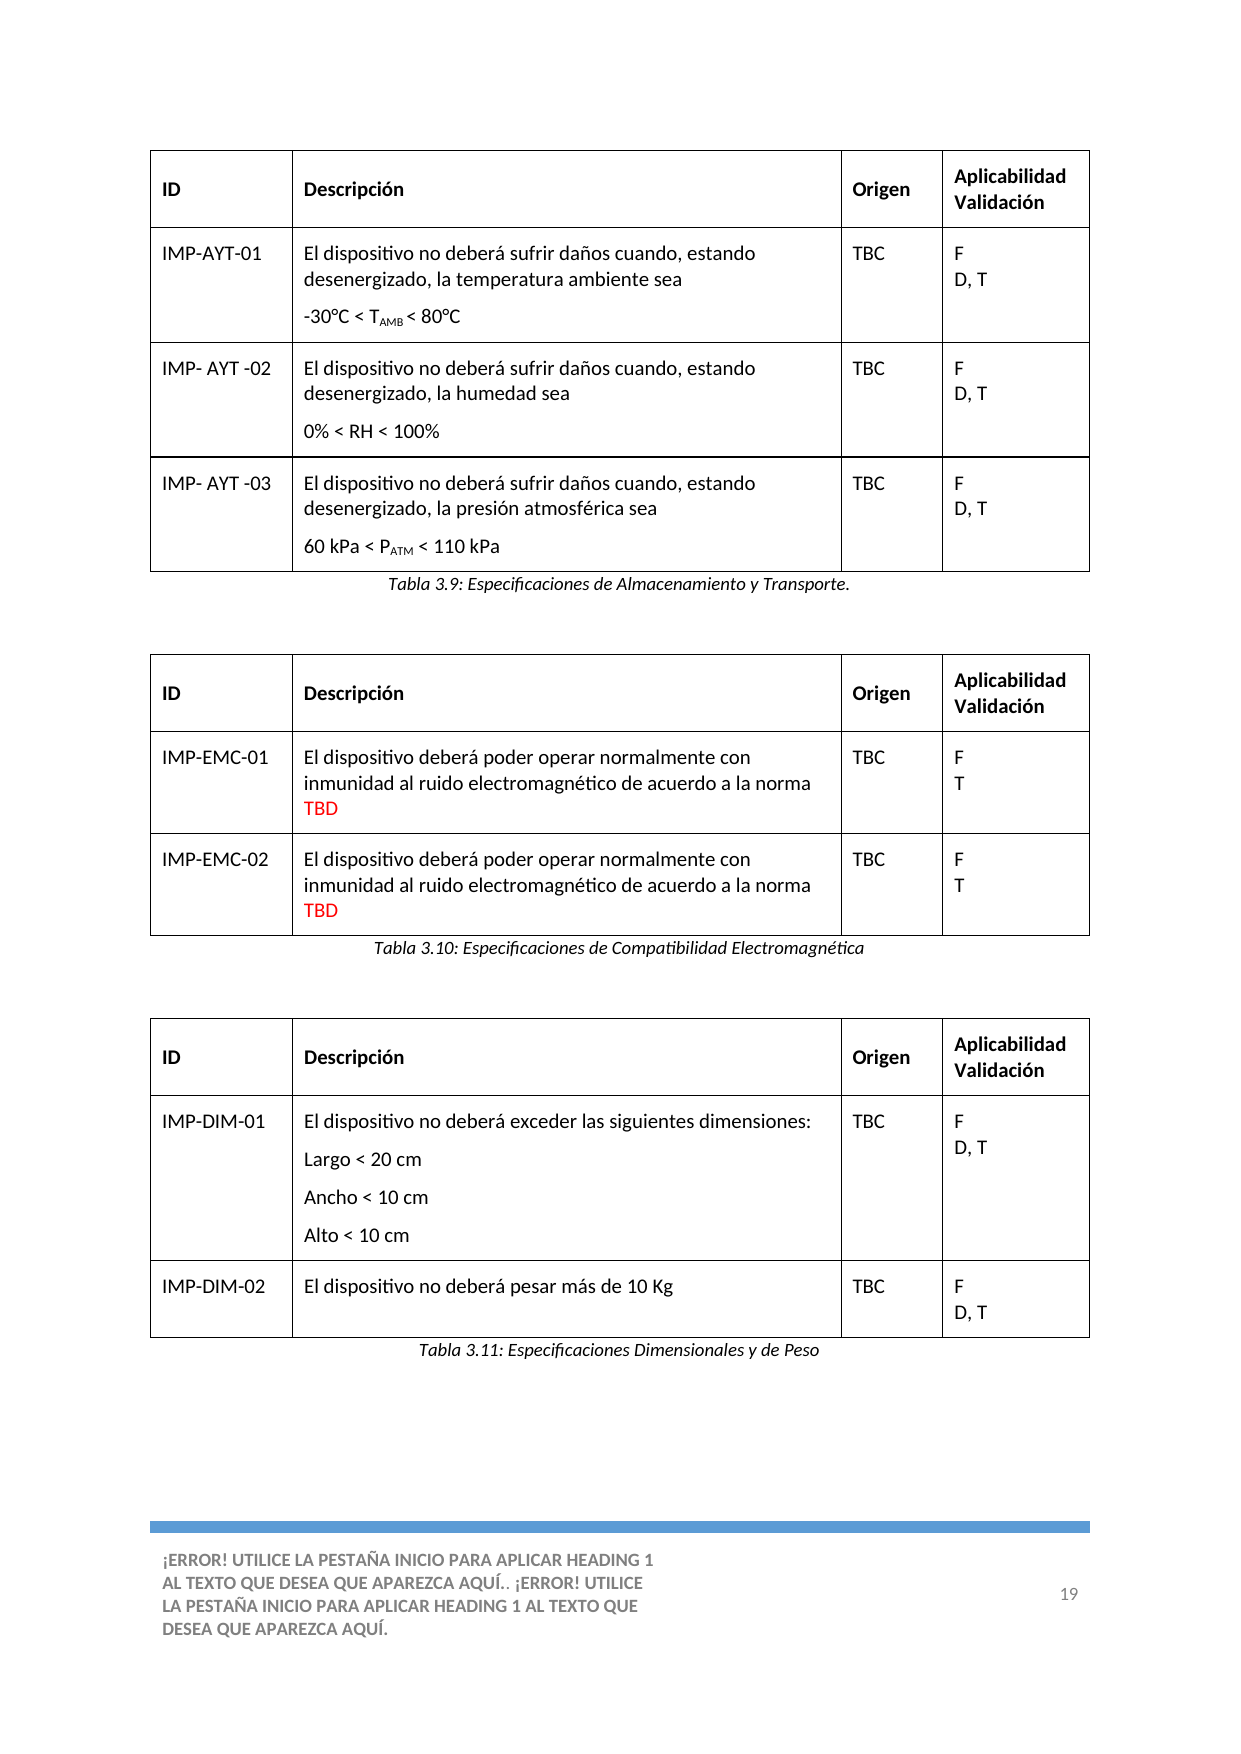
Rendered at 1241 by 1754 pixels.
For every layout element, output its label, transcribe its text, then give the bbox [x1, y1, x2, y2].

table_cell TBC [842, 1096, 942, 1260]
table_cell F D, T [943, 458, 1089, 571]
table_cell TBC [842, 834, 942, 935]
table_cell El dispositivo no deberá sufrir daños cuando, estando desenergizado, la presión atmosférica sea 60 kPa < PATM < 110 kPa [293, 458, 841, 571]
table_cell F T [943, 732, 1089, 833]
table_header Descripción [293, 1019, 841, 1095]
table_cell IMP-DIM-01 [151, 1096, 292, 1260]
table_header Origen [842, 1019, 942, 1095]
table_cell IMP-EMC-02 [151, 834, 292, 935]
table_cell F D, T [943, 1096, 1089, 1260]
table_cell IMP-EMC-01 [151, 732, 292, 833]
table_cell IMP- AYT -02 [151, 343, 292, 456]
table_cell IMP-AYT-01 [151, 228, 292, 342]
text Tabla 3.11: Especificaciones Dimensionales y de Peso [150, 1338, 1090, 1361]
table_cell F D, T [943, 343, 1089, 456]
table_header Origen [842, 655, 942, 731]
table_cell TBC [842, 228, 942, 342]
table_header Aplicabilidad Validación [943, 1019, 1089, 1095]
table_cell F T [943, 834, 1089, 935]
table_header Origen [842, 151, 942, 227]
table_cell F D, T [943, 228, 1089, 342]
text Tabla 3.10: Especificaciones de Compatibilidad Electromagnética [150, 936, 1090, 959]
table_header Aplicabilidad Validación [943, 151, 1089, 227]
table_cell El dispositivo deberá poder operar normalmente con inmunidad al ruido electromagnético de acuerdo a la norma TBD [293, 834, 841, 935]
table_cell El dispositivo no deberá pesar más de 10 Kg [293, 1261, 841, 1337]
table_cell IMP- AYT -03 [151, 458, 292, 571]
table_cell El dispositivo no deberá sufrir daños cuando, estando desenergizado, la temperatura ambiente sea -30°C < TAMB < 80°C [293, 228, 841, 342]
table_cell F D, T [943, 1261, 1089, 1337]
table_header Descripción [293, 151, 841, 227]
table_header Descripción [293, 655, 841, 731]
table_cell TBC [842, 732, 942, 833]
table_cell TBC [842, 343, 942, 456]
table_cell El dispositivo no deberá exceder las siguientes dimensiones: Largo < 20 cm Ancho < 10 cm Alto < 10 cm [293, 1096, 841, 1260]
table_cell TBC [842, 458, 942, 571]
table_header ID [151, 655, 292, 731]
table_header ID [151, 151, 292, 227]
table_cell TBC [842, 1261, 942, 1337]
text Tabla 3.9: Especificaciones de Almacenamiento y Transporte. [150, 572, 1090, 595]
table_header Aplicabilidad Validación [943, 655, 1089, 731]
table_cell El dispositivo deberá poder operar normalmente con inmunidad al ruido electromagnético de acuerdo a la norma TBD [293, 732, 841, 833]
table_cell El dispositivo no deberá sufrir daños cuando, estando desenergizado, la humedad sea 0% < RH < 100% [293, 343, 841, 456]
table_cell IMP-DIM-02 [151, 1261, 292, 1337]
table_header ID [151, 1019, 292, 1095]
